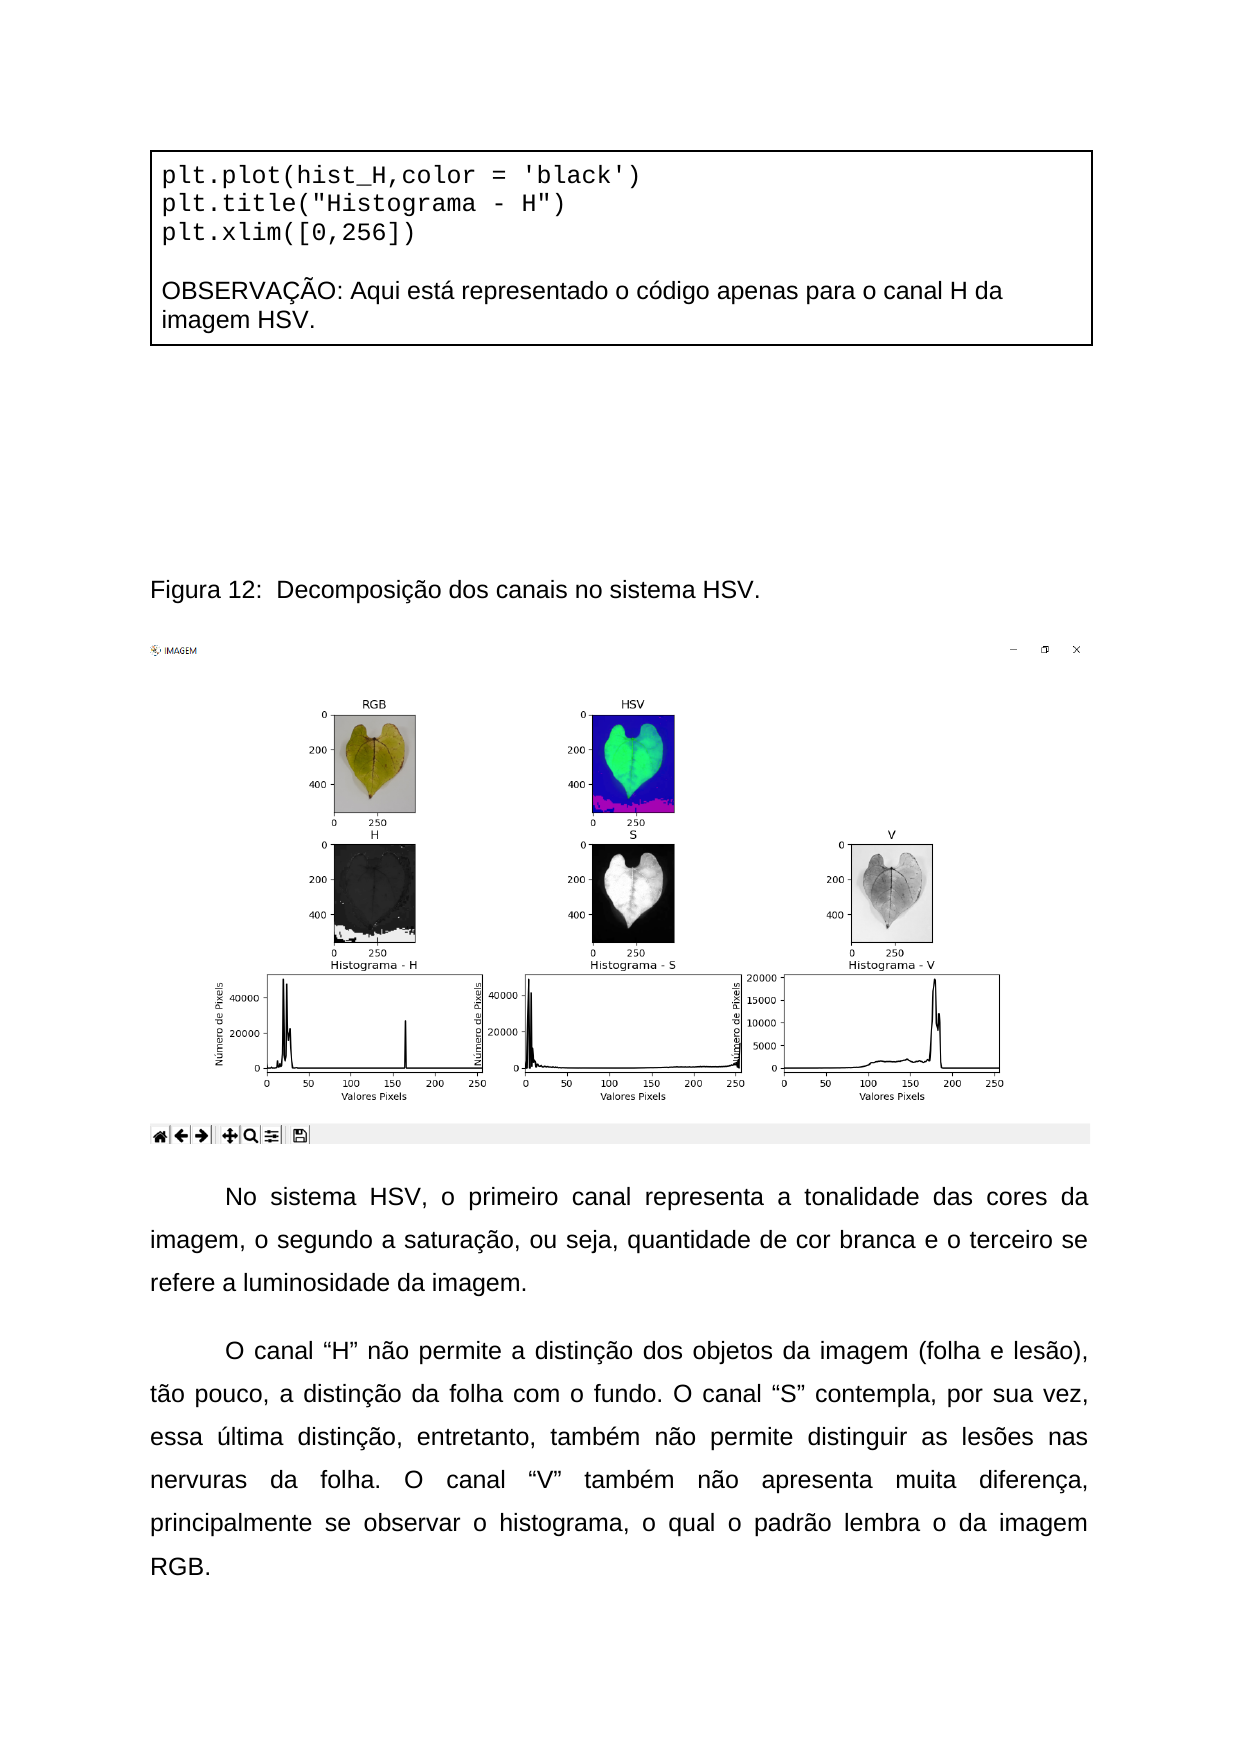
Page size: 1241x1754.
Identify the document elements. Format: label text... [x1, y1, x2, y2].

text No sistema HSV, o primeiro canal representa a tonalidade das cores da imagem, o segundo a saturação, ou seja, quantidade de cor branca e o terceiro se refere a luminosidade da imagem. [150, 1181, 1090, 1296]
picture [150, 643, 1091, 1144]
text Figura 12: Decomposição dos canais no sistema HSV. [150, 575, 1090, 604]
text O canal “H” não permite a distinção dos objetos da imagem (folha e lesão), tão pouco, a distinção da folha com o fundo. O canal “S” contempla, por sua vez, essa última distinção, entretanto, também não permite distinguir as lesões nas nervuras da folha. O canal “V” também não apresenta muita diferença, principalmente se observar o histograma, o qual o padrão lembra o da imagem RGB. [150, 1336, 1090, 1580]
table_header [152, 152, 1091, 344]
